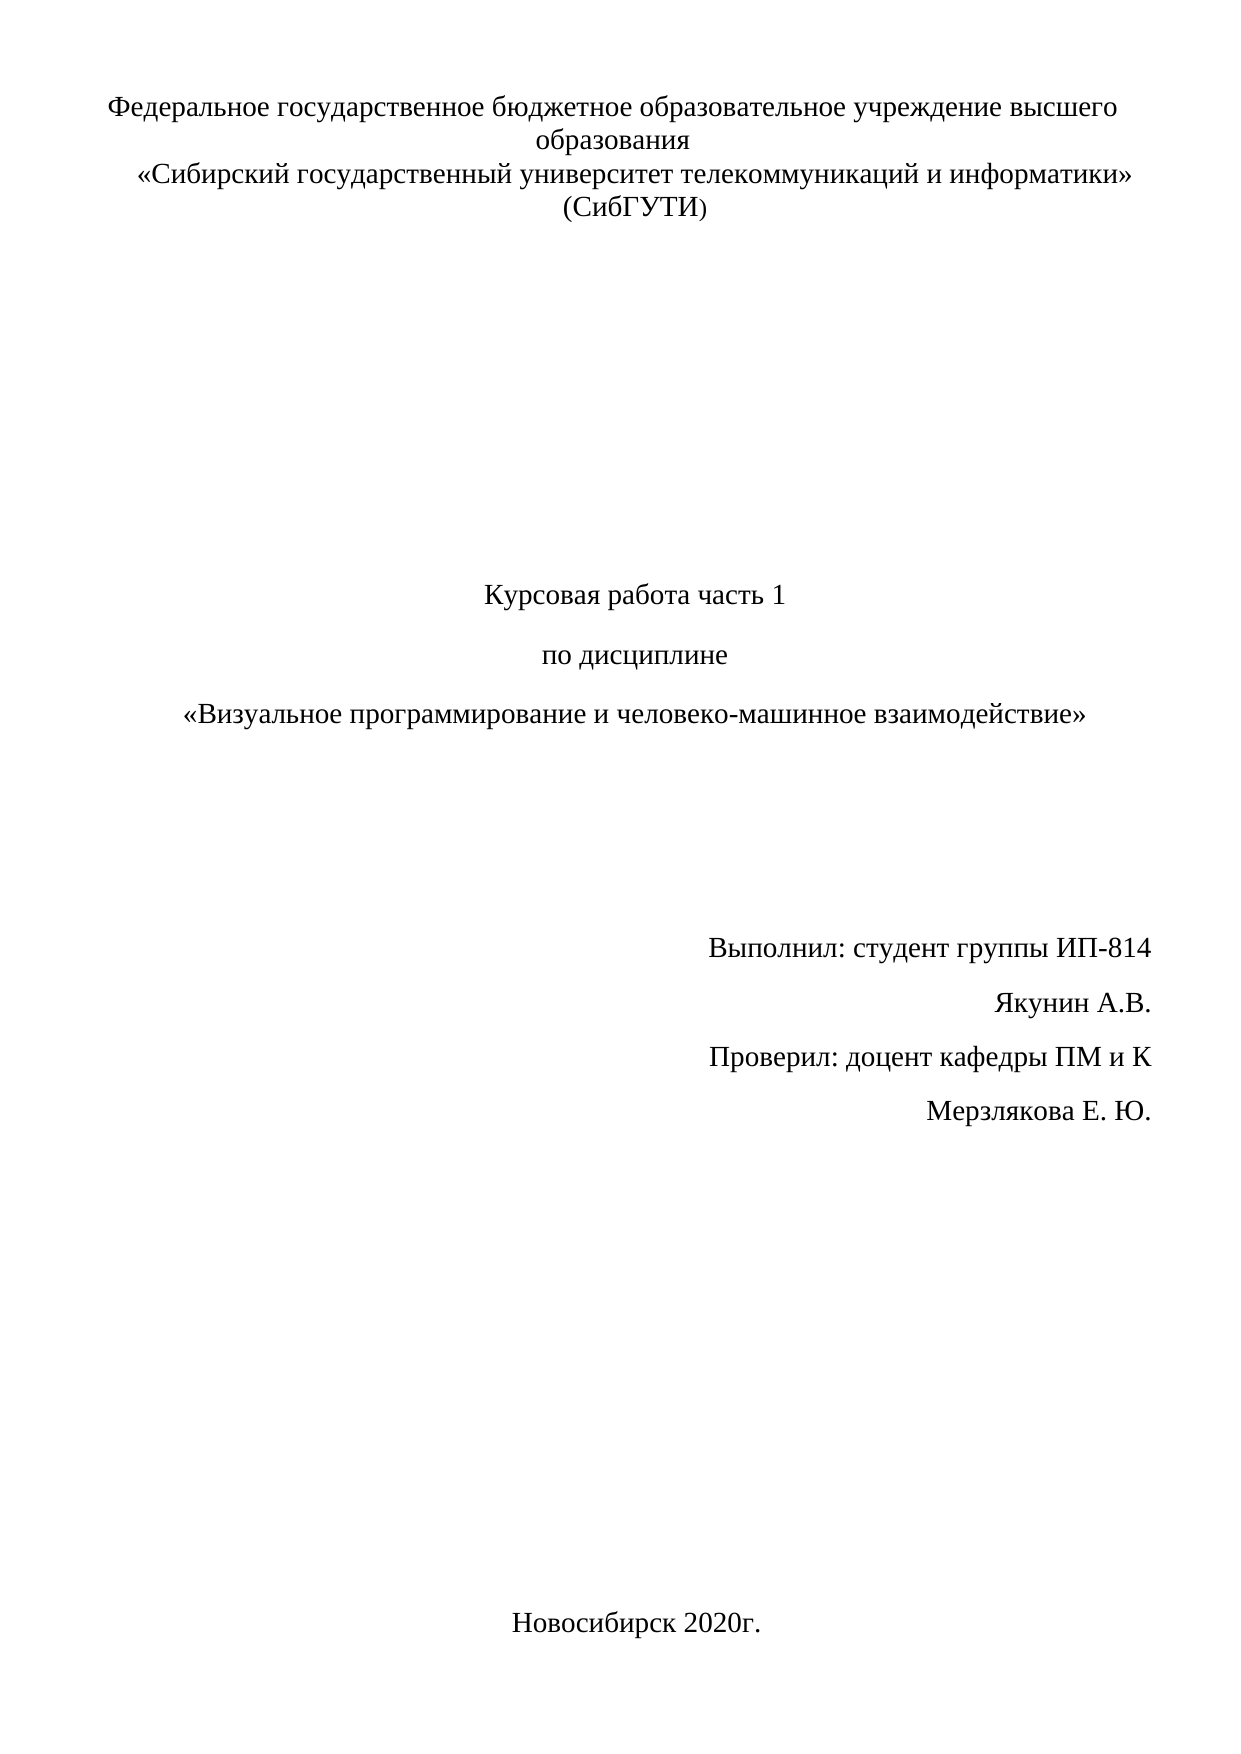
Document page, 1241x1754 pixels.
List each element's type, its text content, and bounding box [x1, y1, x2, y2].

text Проверил: доцент кафедры ПМ и К [118, 1039, 1152, 1073]
text Федеральное государственное бюджетное образовательное учреждение высшего образования [74, 89, 1152, 156]
text Новосибирск 2020г. [121, 1605, 1152, 1638]
text Выполнил: студент группы ИП-814 [561, 930, 1152, 964]
text Якунин А.В. [634, 985, 1152, 1018]
text по дисциплине [118, 637, 1152, 670]
text «Визуальное программирование и человеко-машинное взаимодействие» [118, 696, 1152, 730]
text «Сибирский государственный университет телекоммуникаций и информатики» [118, 156, 1152, 189]
text Мерзлякова Е. Ю. [118, 1093, 1152, 1127]
text Курсовая работа часть 1 [118, 577, 1152, 611]
text (СибГУТИ) [118, 189, 1152, 223]
